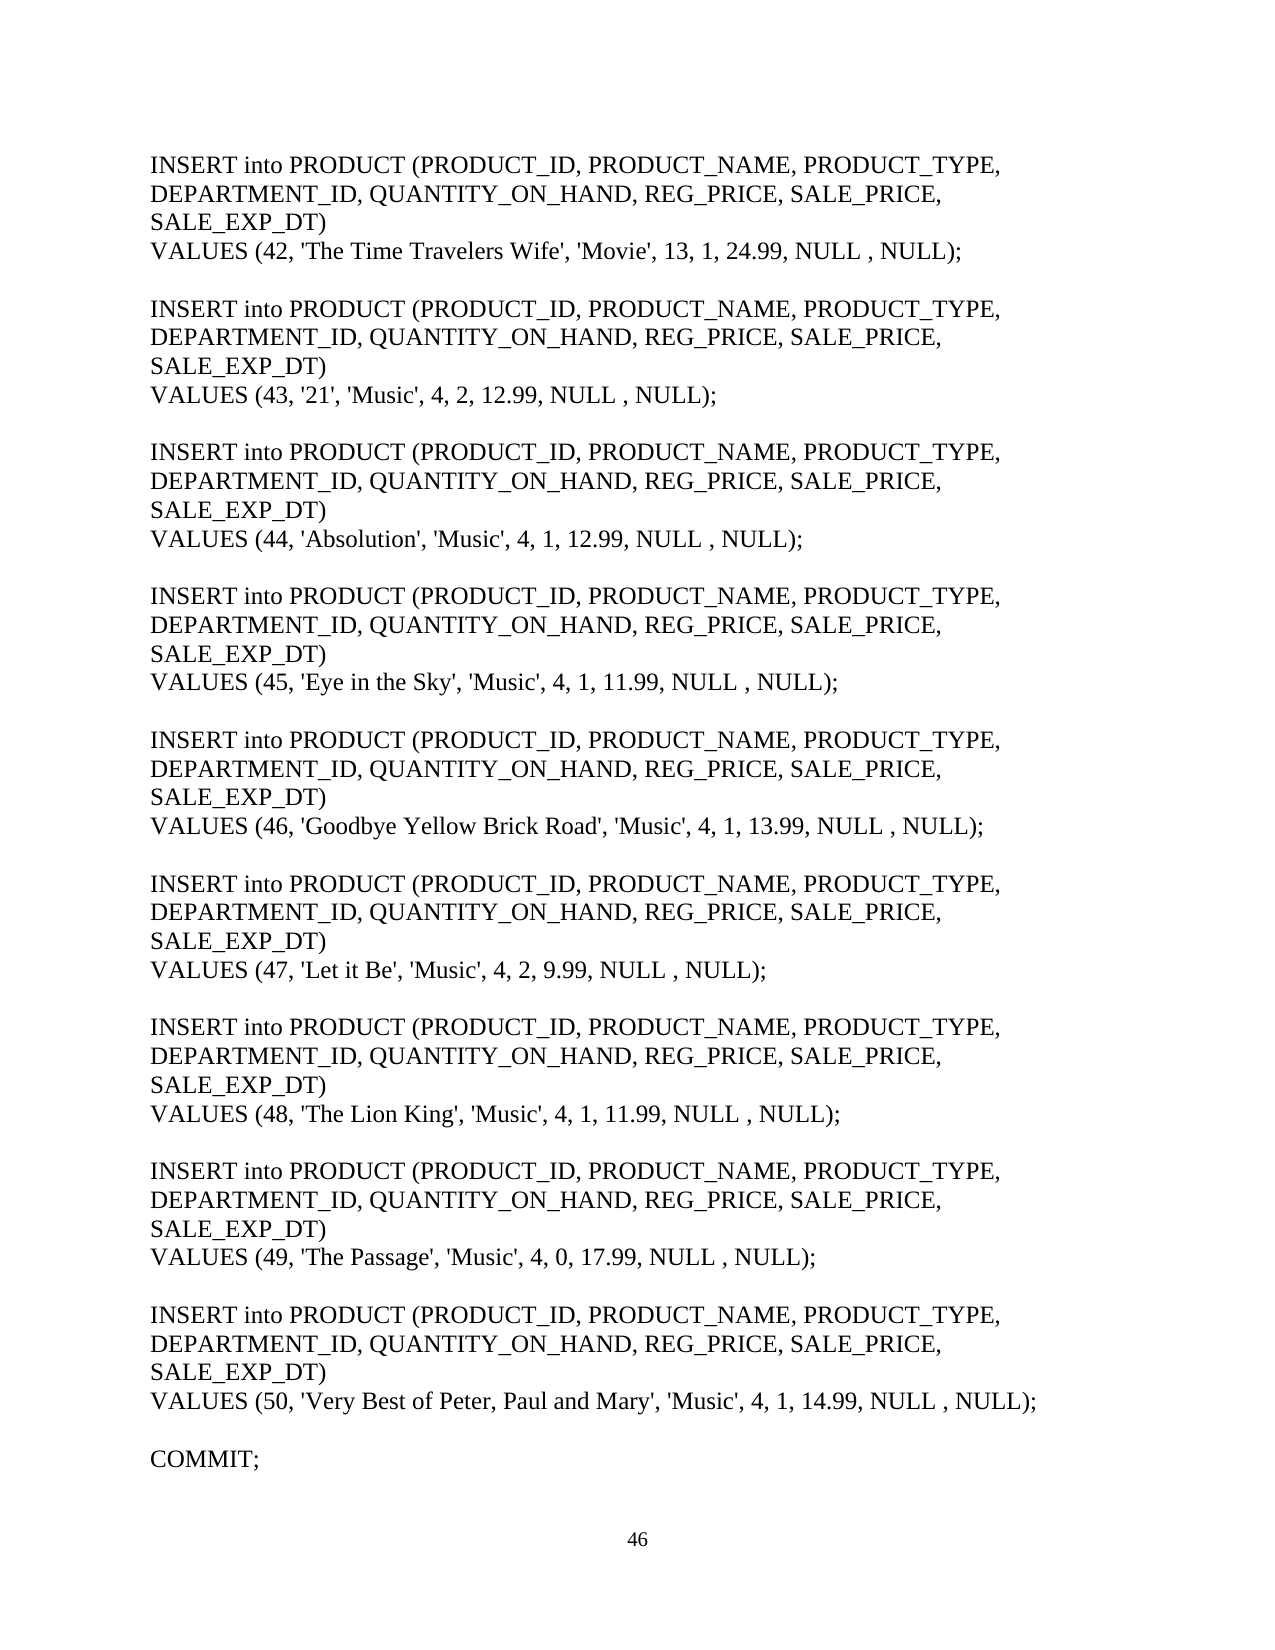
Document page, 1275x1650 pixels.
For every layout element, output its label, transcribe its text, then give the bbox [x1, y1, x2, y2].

text COMMIT; [150, 1444, 1125, 1472]
text INSERT into PRODUCT (PRODUCT_ID, PRODUCT_NAME, PRODUCT_TYPE, DEPARTMENT_ID, QUANTITY_ON_HAND, REG_PRICE, SALE_PRICE, SALE_EXP_DT) [150, 725, 1125, 811]
text INSERT into PRODUCT (PRODUCT_ID, PRODUCT_NAME, PRODUCT_TYPE, DEPARTMENT_ID, QUANTITY_ON_HAND, REG_PRICE, SALE_PRICE, SALE_EXP_DT) [150, 294, 1125, 380]
text VALUES (42, 'The Time Travelers Wife', 'Movie', 13, 1, 24.99, NULL , NULL); [150, 236, 1125, 265]
text INSERT into PRODUCT (PRODUCT_ID, PRODUCT_NAME, PRODUCT_TYPE, DEPARTMENT_ID, QUANTITY_ON_HAND, REG_PRICE, SALE_PRICE, SALE_EXP_DT) [150, 1156, 1125, 1242]
text VALUES (44, 'Absolution', 'Music', 4, 1, 12.99, NULL , NULL); [150, 524, 1125, 552]
text INSERT into PRODUCT (PRODUCT_ID, PRODUCT_NAME, PRODUCT_TYPE, DEPARTMENT_ID, QUANTITY_ON_HAND, REG_PRICE, SALE_PRICE, SALE_EXP_DT) [150, 581, 1125, 667]
text INSERT into PRODUCT (PRODUCT_ID, PRODUCT_NAME, PRODUCT_TYPE, DEPARTMENT_ID, QUANTITY_ON_HAND, REG_PRICE, SALE_PRICE, SALE_EXP_DT) [150, 1012, 1125, 1099]
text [150, 150, 1125, 236]
text VALUES (50, 'Very Best of Peter, Paul and Mary', 'Music', 4, 1, 14.99, NULL , NULL); [150, 1386, 1125, 1415]
text INSERT into PRODUCT (PRODUCT_ID, PRODUCT_NAME, PRODUCT_TYPE, DEPARTMENT_ID, QUANTITY_ON_HAND, REG_PRICE, SALE_PRICE, SALE_EXP_DT) [150, 1300, 1125, 1386]
text VALUES (49, 'The Passage', 'Music', 4, 0, 17.99, NULL , NULL); [150, 1242, 1125, 1271]
text INSERT into PRODUCT (PRODUCT_ID, PRODUCT_NAME, PRODUCT_TYPE, DEPARTMENT_ID, QUANTITY_ON_HAND, REG_PRICE, SALE_PRICE, SALE_EXP_DT) [150, 869, 1125, 955]
text VALUES (47, 'Let it Be', 'Music', 4, 2, 9.99, NULL , NULL); [150, 955, 1125, 984]
text VALUES (45, 'Eye in the Sky', 'Music', 4, 1, 11.99, NULL , NULL); [150, 667, 1125, 696]
text VALUES (46, 'Goodbye Yellow Brick Road', 'Music', 4, 1, 13.99, NULL , NULL); [150, 811, 1125, 840]
text VALUES (43, '21', 'Music', 4, 2, 12.99, NULL , NULL); [150, 380, 1125, 409]
text INSERT into PRODUCT (PRODUCT_ID, PRODUCT_NAME, PRODUCT_TYPE, DEPARTMENT_ID, QUANTITY_ON_HAND, REG_PRICE, SALE_PRICE, SALE_EXP_DT) [150, 437, 1125, 524]
text VALUES (48, 'The Lion King', 'Music', 4, 1, 11.99, NULL , NULL); [150, 1099, 1125, 1127]
